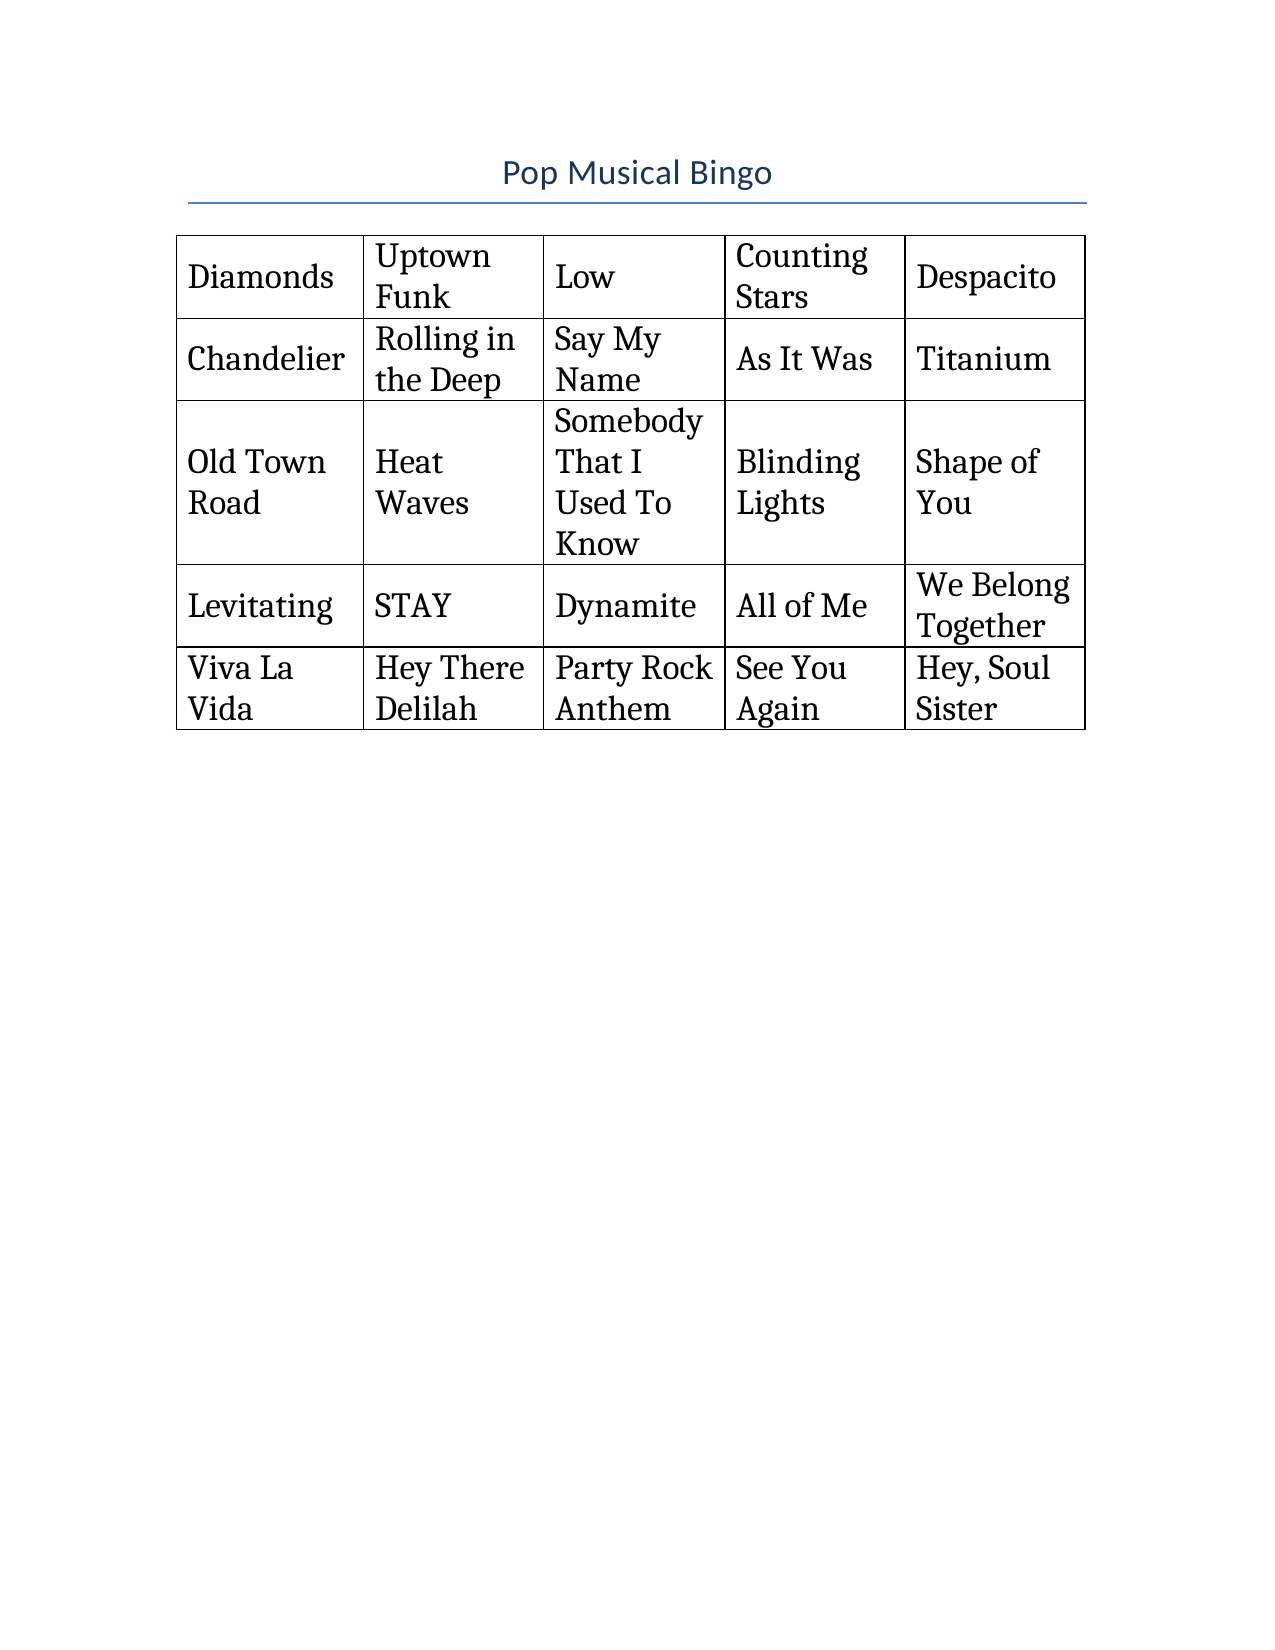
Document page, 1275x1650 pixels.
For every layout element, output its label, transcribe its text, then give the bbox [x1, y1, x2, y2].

title Pop Musical Bingo [187, 150, 1087, 204]
table_cell Heat Waves [364, 401, 543, 564]
table_cell Hey There Delilah [364, 648, 543, 729]
table_cell Somebody That I Used To Know [544, 401, 724, 564]
table_cell Chandelier [177, 319, 363, 400]
table_cell Titanium [906, 319, 1084, 400]
table_header Despacito [906, 236, 1084, 317]
table_cell All of Me [726, 565, 904, 646]
table_cell Shape of You [906, 401, 1084, 564]
table_header Uptown Funk [364, 236, 543, 317]
table_cell We Belong Together [906, 565, 1084, 646]
table_cell Dynamite [544, 565, 724, 646]
table_cell Party Rock Anthem [544, 648, 724, 729]
table_cell As It Was [726, 319, 904, 400]
table_header Low [544, 236, 724, 317]
table_cell Hey, Soul Sister [906, 648, 1084, 729]
table_cell Old Town Road [177, 401, 363, 564]
table_cell See You Again [726, 648, 904, 729]
table_cell Viva La Vida [177, 648, 363, 729]
table_cell Say My Name [544, 319, 724, 400]
table_cell Blinding Lights [726, 401, 904, 564]
table_cell Levitating [177, 565, 363, 646]
table_header Diamonds [177, 236, 363, 317]
table_cell STAY [364, 565, 543, 646]
table_cell Rolling in the Deep [364, 319, 543, 400]
table_header Counting Stars [726, 236, 904, 317]
